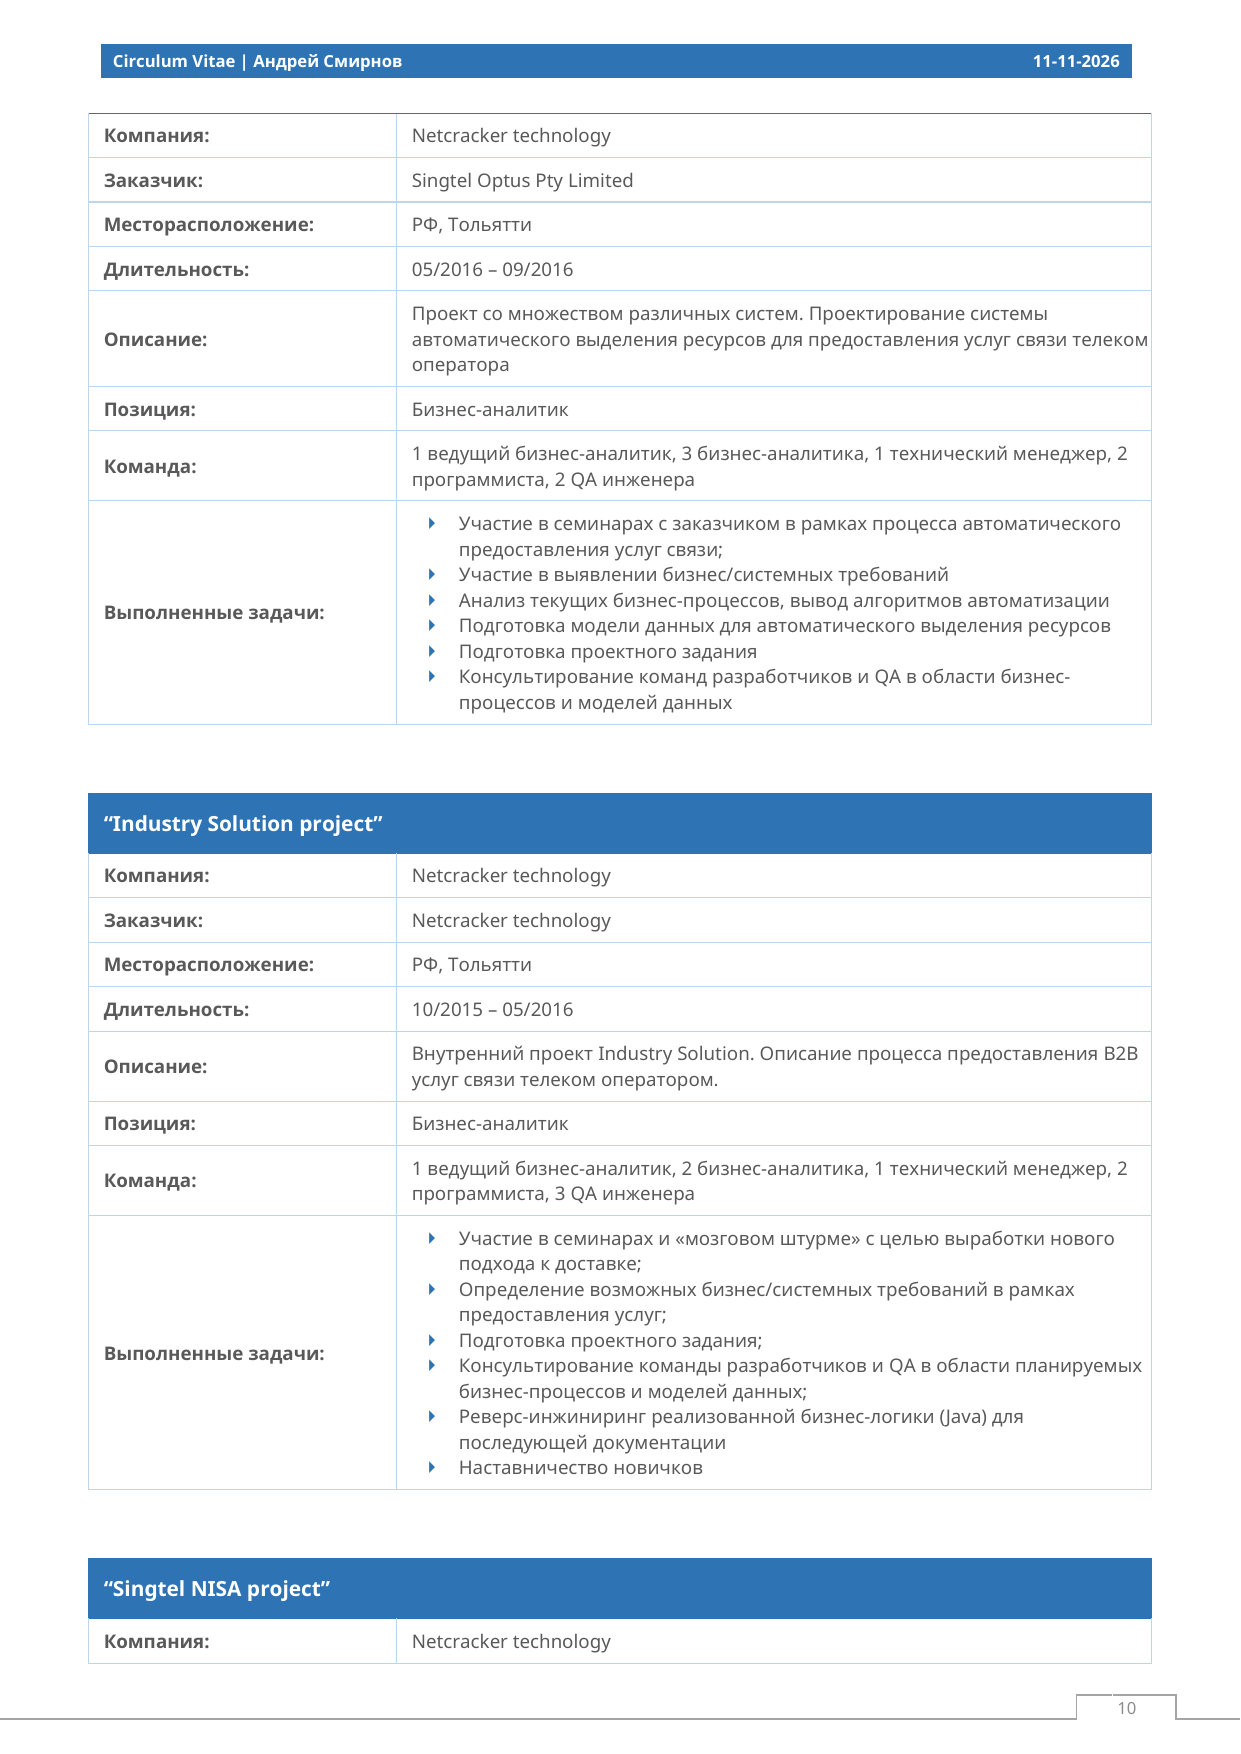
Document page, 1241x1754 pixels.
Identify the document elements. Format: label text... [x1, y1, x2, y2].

table_cell Длительность: [89, 987, 396, 1031]
table_cell Участие в семинарах с заказчиком в рамках процесса автоматического предоставления услуг связи; Участие в выявлении бизнес/системных требований Анализ текущих бизнес-процессов, вывод алгоритмов автоматизации Подготовка модели данных для автоматического выделения ресурсов Подготовка проектного задания Консультирование команд разработчиков и QA в области бизнес-процессов и моделей данных [397, 501, 1151, 723]
table_header “Singtel NISA project” [89, 1559, 1151, 1618]
table_cell Netcracker technology [397, 114, 1151, 157]
table_cell Бизнес-аналитик [397, 387, 1151, 430]
table_cell Команда: [89, 431, 396, 500]
table_cell Выполненные задачи: [89, 501, 396, 723]
table_cell 1 ведущий бизнес-аналитик, 2 бизнес-аналитика, 1 технический менеджер, 2 программиста, 3 QA инженера [397, 1146, 1151, 1215]
table_cell РФ, Тольятти [397, 203, 1151, 246]
table_cell Позиция: [89, 387, 396, 430]
table_cell 1 ведущий бизнес-аналитик, 3 бизнес-аналитика, 1 технический менеджер, 2 программиста, 2 QA инженера [397, 431, 1151, 500]
table_cell Компания: [89, 854, 396, 897]
table_cell Заказчик: [89, 898, 396, 942]
table_cell РФ, Тольятти [397, 943, 1151, 986]
table_cell Netcracker technology [397, 1619, 1151, 1663]
table_cell Внутренний проект Industry Solution. Описание процесса предоставления B2B услуг связи телеком оператором. [397, 1032, 1151, 1101]
table_cell Месторасположение: [89, 943, 396, 986]
table_cell Команда: [89, 1146, 396, 1215]
table_cell Singtel Optus Pty Limited [397, 158, 1151, 201]
table_cell Netcracker technology [397, 854, 1151, 897]
table_cell Позиция: [89, 1102, 396, 1145]
table_cell Бизнес-аналитик [397, 1102, 1151, 1145]
table_cell Длительность: [89, 247, 396, 290]
table_cell Месторасположение: [89, 203, 396, 246]
table_cell Заказчик: [89, 158, 396, 201]
table_cell Проект со множеством различных систем. Проектирование системы автоматического выделения ресурсов для предоставления услуг связи телеком оператора [397, 291, 1151, 386]
table_cell Выполненные задачи: [89, 1216, 396, 1489]
table_cell Компания: [89, 1619, 396, 1663]
table_cell Описание: [89, 291, 396, 386]
table_cell Описание: [89, 1032, 396, 1101]
table_cell 05/2016 – 09/2016 [397, 247, 1151, 290]
table_cell Участие в семинарах и «мозговом штурме» с целью выработки нового подхода к доставке; Определение возможных бизнес/системных требований в рамках предоставления услуг; Подготовка проектного задания; Консультирование команды разработчиков и QA в области планируемых бизнес-процессов и моделей данных; Реверс-инжиниринг реализованной бизнес-логики (Java) для последующей документации Наставничество новичков [397, 1216, 1151, 1489]
table_cell 10/2015 – 05/2016 [397, 987, 1151, 1031]
table_cell Netcracker technology [397, 898, 1151, 942]
table_cell Компания: [89, 114, 396, 157]
table_header “Industry Solution project” [89, 794, 1151, 853]
